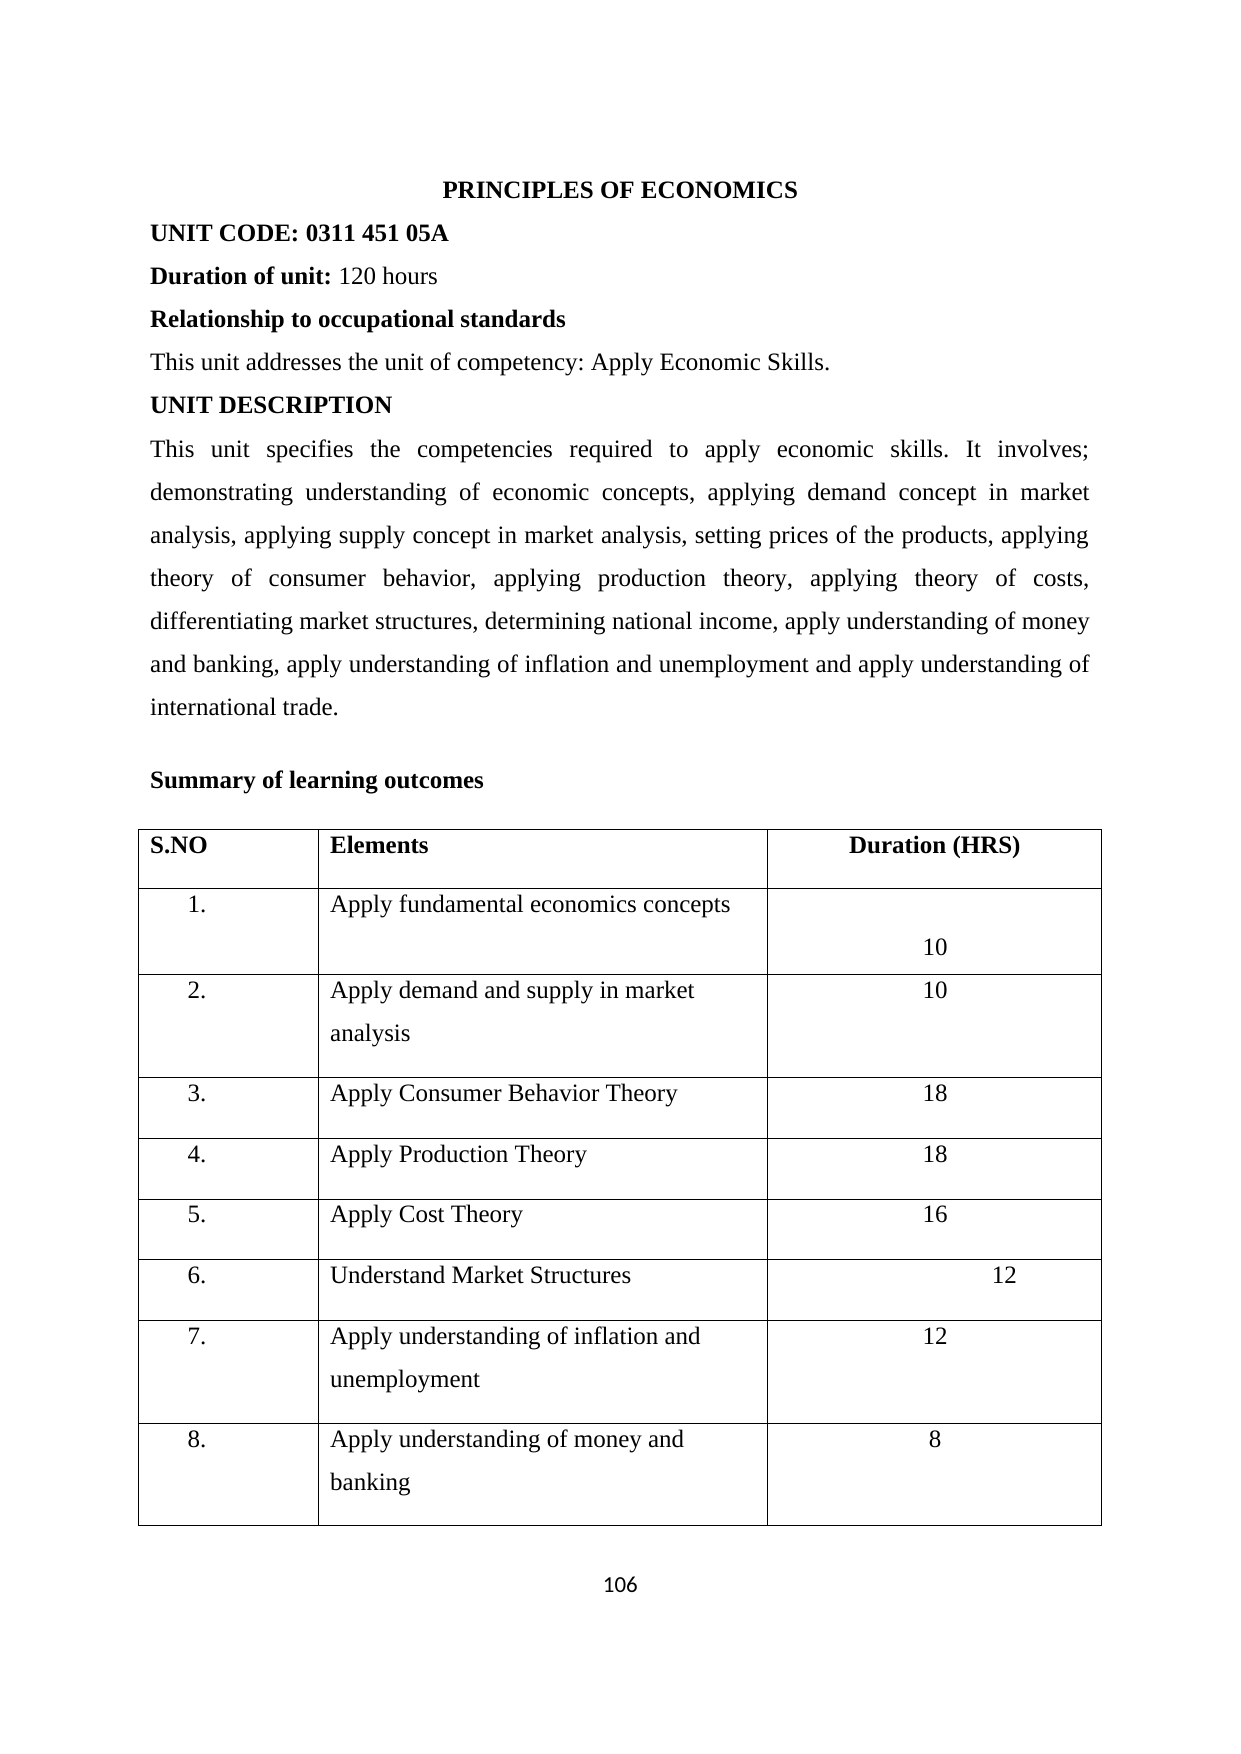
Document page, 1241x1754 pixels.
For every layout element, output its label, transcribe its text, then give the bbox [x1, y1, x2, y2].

table_header Duration (HRS) [768, 830, 1101, 888]
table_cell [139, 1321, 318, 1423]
text Relationship to occupational standards [150, 304, 1090, 333]
text Summary of learning outcomes [150, 765, 1090, 793]
table_cell Apply fundamental economics concepts [319, 889, 767, 974]
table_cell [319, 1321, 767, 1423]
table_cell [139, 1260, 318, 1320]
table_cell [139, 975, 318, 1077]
subtitle PRINCIPLES OF ECONOMICS [150, 175, 1090, 204]
text This unit addresses the unit of competency: Apply Economic Skills. [150, 347, 1090, 376]
text UNIT CODE: 0311 451 05A [150, 218, 1090, 247]
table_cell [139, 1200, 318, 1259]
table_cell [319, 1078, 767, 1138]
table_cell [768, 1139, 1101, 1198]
text Duration of unit: 120 hours [150, 261, 1090, 290]
table_header S.NO [139, 830, 318, 888]
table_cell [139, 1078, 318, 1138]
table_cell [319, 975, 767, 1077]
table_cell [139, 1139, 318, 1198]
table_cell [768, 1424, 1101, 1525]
text UNIT DESCRIPTION [150, 391, 1090, 419]
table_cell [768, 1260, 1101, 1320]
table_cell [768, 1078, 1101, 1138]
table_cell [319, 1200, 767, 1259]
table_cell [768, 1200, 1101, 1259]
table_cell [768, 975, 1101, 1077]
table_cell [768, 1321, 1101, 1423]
table_header Elements [319, 830, 767, 888]
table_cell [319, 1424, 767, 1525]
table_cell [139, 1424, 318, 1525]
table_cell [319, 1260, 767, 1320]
text This unit specifies the competencies required to apply economic skills. It involves; demonstrating understanding of economic concepts, applying demand concept in market analysis, applying supply concept in market analysis, setting prices of the products, applying theory of consumer behavior, applying production theory, applying theory of costs, differentiating market structures, determining national income, apply understanding of money and banking, apply understanding of inflation and unemployment and apply understanding of international trade. [150, 434, 1090, 721]
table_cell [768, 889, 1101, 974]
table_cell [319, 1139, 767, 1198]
table_cell [139, 889, 318, 974]
